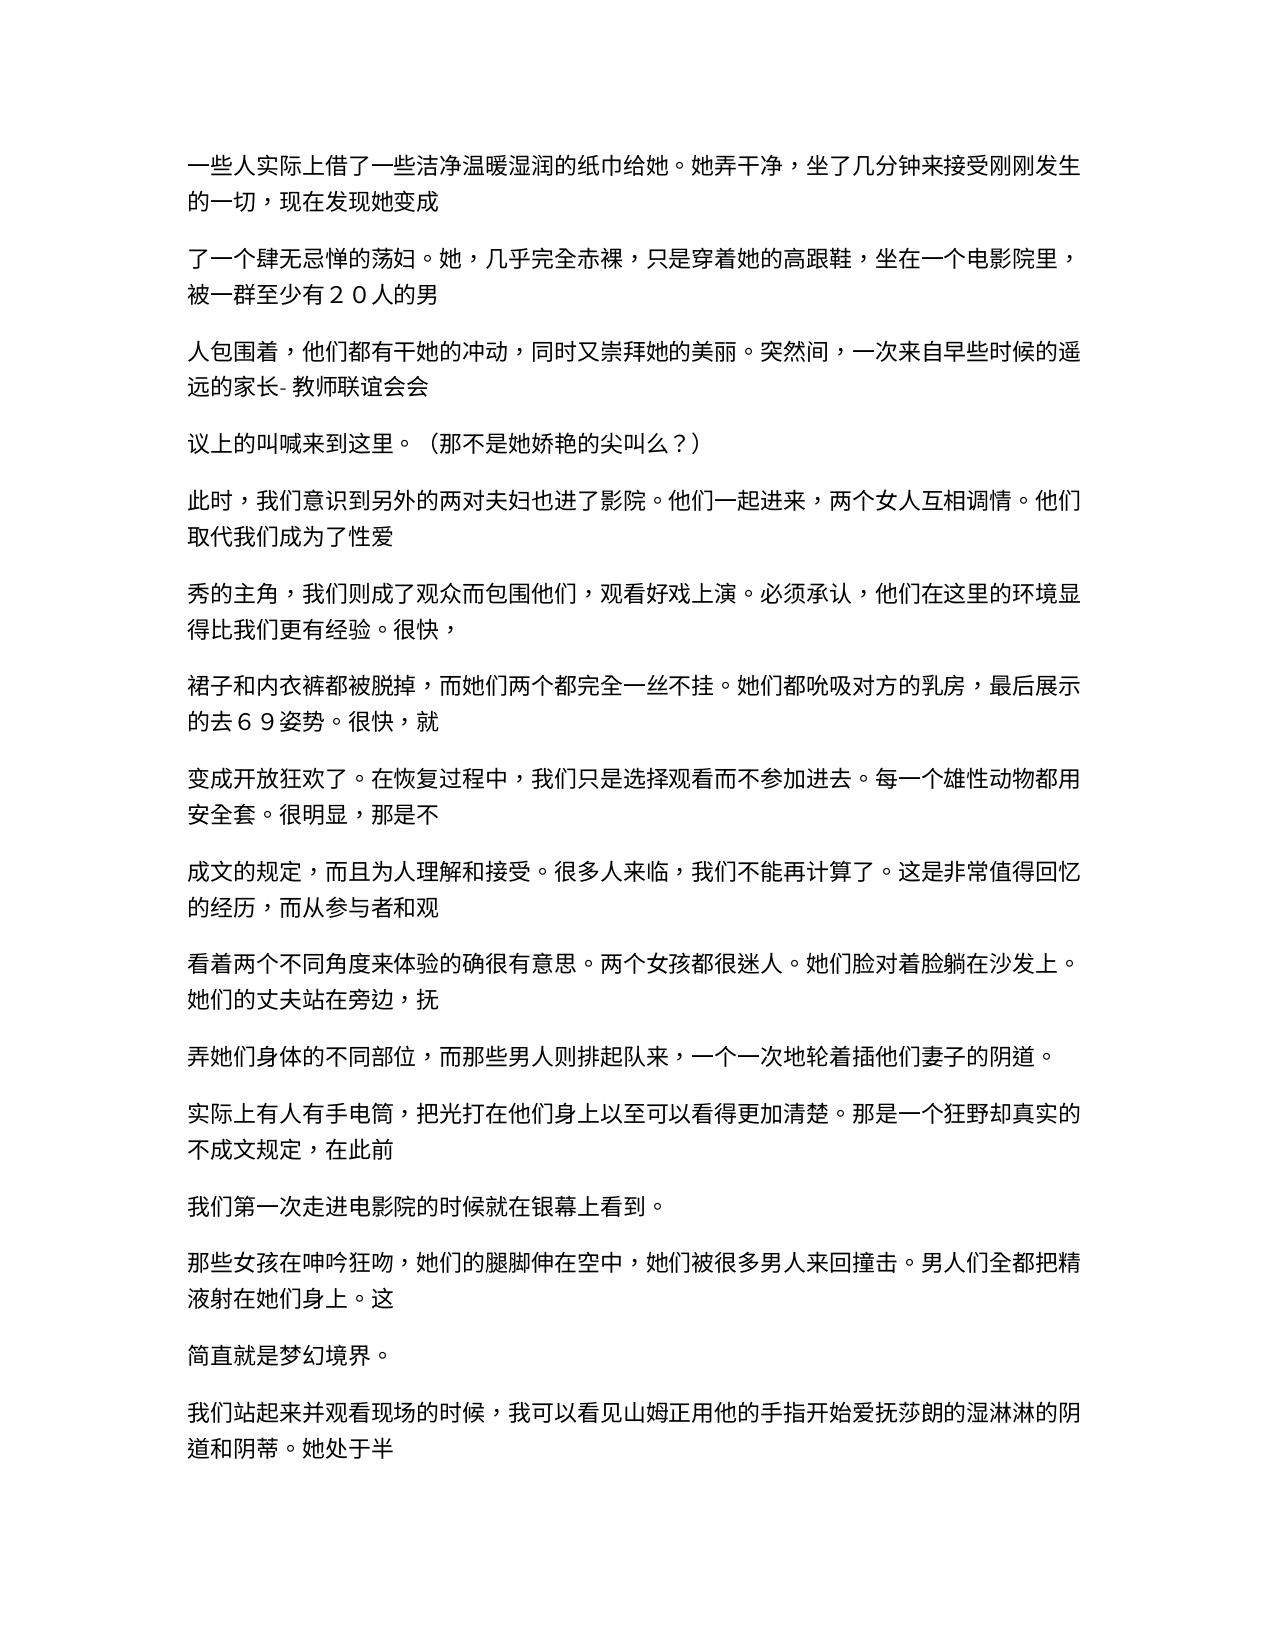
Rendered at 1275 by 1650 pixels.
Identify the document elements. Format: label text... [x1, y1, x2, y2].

text 议上的叫喊来到这里。（那不是她娇艳的尖叫么？） [187, 428, 1087, 459]
text 一些人实际上借了一些洁净温暖湿润的纸巾给她。她弄干净，坐了几分钟来接受刚刚发生的一切，现在发现她变成 [187, 150, 1087, 217]
text 秀的主角，我们则成了观众而包围他们，观看好戏上演。必须承认，他们在这里的环境显得比我们更有经验。很快， [187, 578, 1087, 645]
text 变成开放狂欢了。在恢复过程中，我们只是选择观看而不参加进去。每一个雄性动物都用安全套。很明显，那是不 [187, 763, 1087, 830]
text 简直就是梦幻境界。 [187, 1340, 1087, 1371]
text 我们第一次走进电影院的时候就在银幕上看到。 [187, 1191, 1087, 1222]
text 人包围着，他们都有干她的冲动，同时又崇拜她的美丽。突然间，一次来自早些时候的遥远的家长- 教师联谊会会 [187, 335, 1087, 403]
text 我们站起来并观看现场的时候，我可以看见山姆正用他的手指开始爱抚莎朗的湿淋淋的阴道和阴蒂。她处于半 [187, 1397, 1087, 1464]
text 弄她们身体的不同部位，而那些男人则排起队来，一个一次地轮着插他们妻子的阴道。 [187, 1041, 1087, 1072]
text 此时，我们意识到另外的两对夫妇也进了影院。他们一起进来，两个女人互相调情。他们取代我们成为了性爱 [187, 485, 1087, 552]
text 裙子和内衣裤都被脱掉，而她们两个都完全一丝不挂。她们都吮吸对方的乳房，最后展示的去６９姿势。很快，就 [187, 670, 1087, 737]
text 成文的规定，而且为人理解和接受。很多人来临，我们不能再计算了。这是非常值得回忆的经历，而从参与者和观 [187, 856, 1087, 923]
text 那些女孩在呻吟狂吻，她们的腿脚伸在空中，她们被很多男人来回撞击。男人们全都把精液射在她们身上。这 [187, 1247, 1087, 1314]
text 实际上有人有手电筒，把光打在他们身上以至可以看得更加清楚。那是一个狂野却真实的不成文规定，在此前 [187, 1098, 1087, 1165]
text 了一个肆无忌惮的荡妇。她，几乎完全赤裸，只是穿着她的高跟鞋，坐在一个电影院里，被一群至少有２０人的男 [187, 243, 1087, 310]
text 看着两个不同角度来体验的确很有意思。两个女孩都很迷人。她们脸对着脸躺在沙发上。她们的丈夫站在旁边，抚 [187, 948, 1087, 1016]
